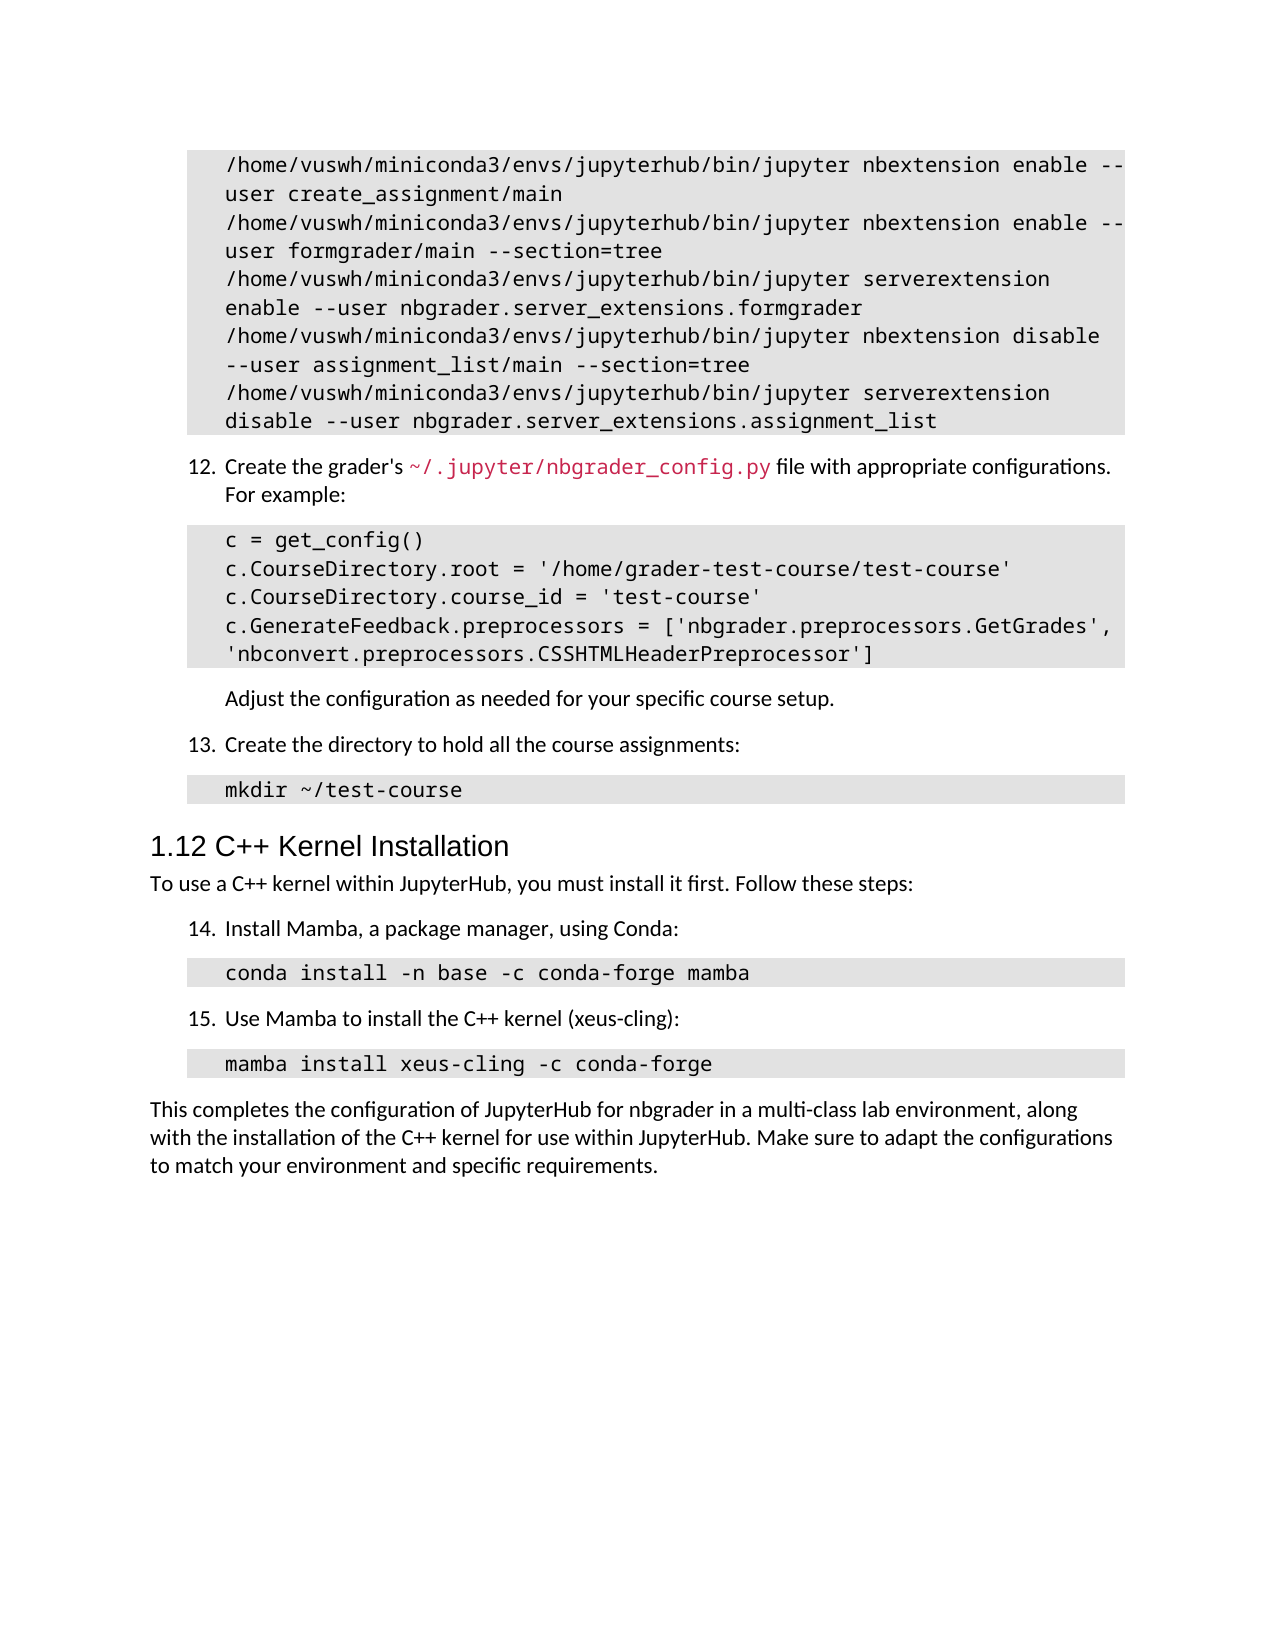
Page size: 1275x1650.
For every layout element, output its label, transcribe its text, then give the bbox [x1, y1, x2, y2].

list Install Mamba, a package manager, using Conda: [187, 914, 1125, 942]
list Create the directory to hold all the course assignments: [187, 730, 1125, 758]
text To use a C++ kernel within JupyterHub, you must install it first. Follow these steps: [150, 869, 1125, 897]
list /home/vuswh/miniconda3/envs/jupyterhub/bin/jupyter nbextension enable --user create_assignment/main /home/vuswh/miniconda3/envs/jupyterhub/bin/jupyter nbextension enable --user formgrader/main --section=tree /home/vuswh/miniconda3/envs/jupyterhub/bin/jupyter serverextension enable --user nbgrader.server_extensions.formgrader /home/vuswh/miniconda3/envs/jupyterhub/bin/jupyter nbextension disable --user assignment_list/main --section=tree /home/vuswh/miniconda3/envs/jupyterhub/bin/jupyter serverextension disable --user nbgrader.server_extensions.assignment_list [187, 150, 1125, 435]
text This completes the configuration of JupyterHub for nbgrader in a multi-class lab environment, along with the installation of the C++ kernel for use within JupyterHub. Make sure to adapt the configurations to match your environment and specific requirements. [150, 1095, 1125, 1179]
list Use Mamba to install the C++ kernel (xeus-cling): [187, 1004, 1125, 1032]
list mamba install xeus-cling -c conda-forge [187, 1049, 1125, 1078]
subtitle 1.12 C++ Kernel Installation [150, 829, 1125, 863]
list Create the grader's ~/.jupyter/nbgrader_config.py file with appropriate configurations. For example: [187, 452, 1125, 508]
list mkdir ~/test-course [187, 775, 1125, 804]
list Adjust the configuration as needed for your specific course setup. [187, 684, 1125, 714]
list conda install -n base -c conda-forge mamba [187, 958, 1125, 987]
list c = get_config() c.CourseDirectory.root = '/home/grader-test-course/test-course' c.CourseDirectory.course_id = 'test-course' c.GenerateFeedback.preprocessors = ['nbgrader.preprocessors.GetGrades', 'nbconvert.preprocessors.CSSHTMLHeaderPreprocessor'] [187, 525, 1125, 668]
